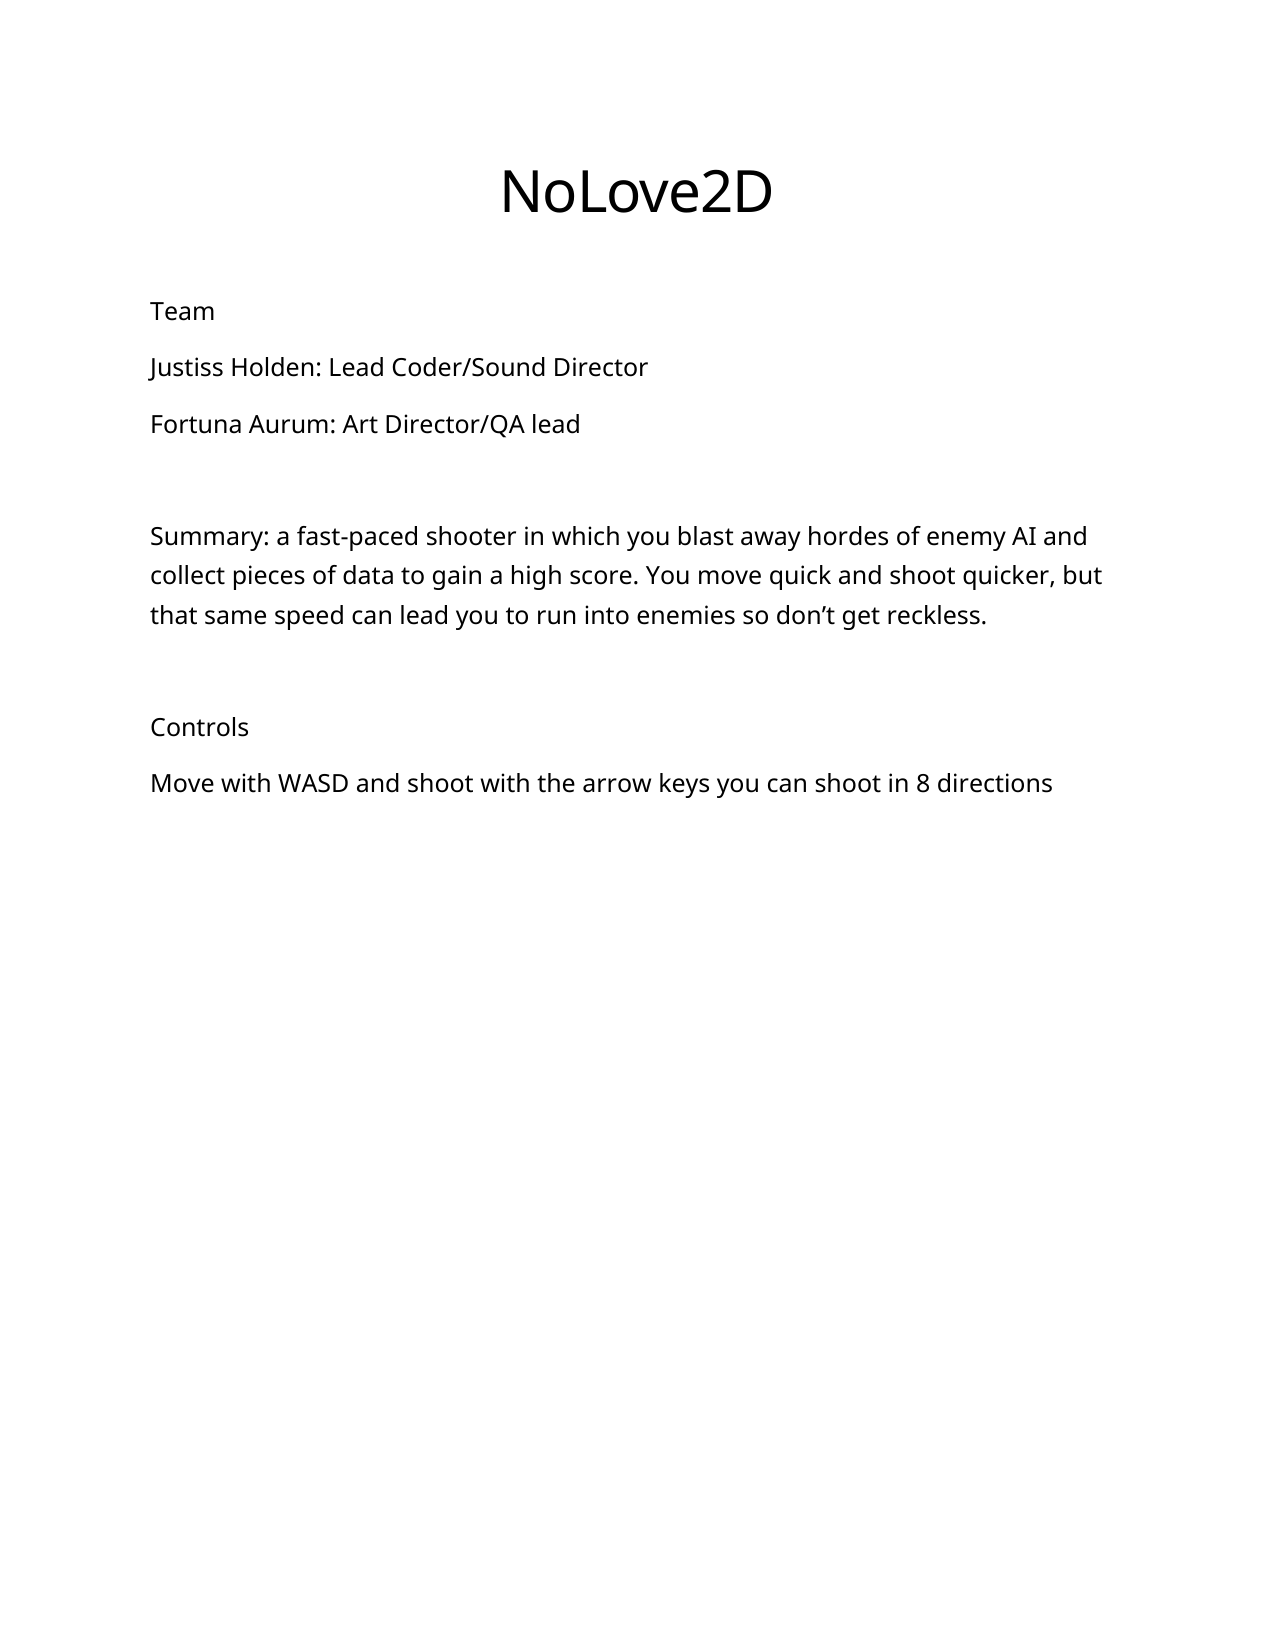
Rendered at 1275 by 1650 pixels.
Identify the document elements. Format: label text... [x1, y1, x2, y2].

text Controls [150, 710, 1125, 744]
text Team [150, 294, 1125, 328]
text Move with WASD and shoot with the arrow keys you can shoot in 8 directions [150, 766, 1125, 800]
text Fortuna Aurum: Art Director/QA lead [150, 406, 1125, 440]
text Justiss Holden: Lead Coder/Sound Director [150, 350, 1125, 384]
title NoLove2D [150, 150, 1125, 229]
text Summary: a fast-paced shooter in which you blast away hordes of enemy AI and collect pieces of data to gain a high score. You move quick and shoot quicker, but that same speed can lead you to run into enemies so don’t get reckless. [150, 518, 1125, 632]
